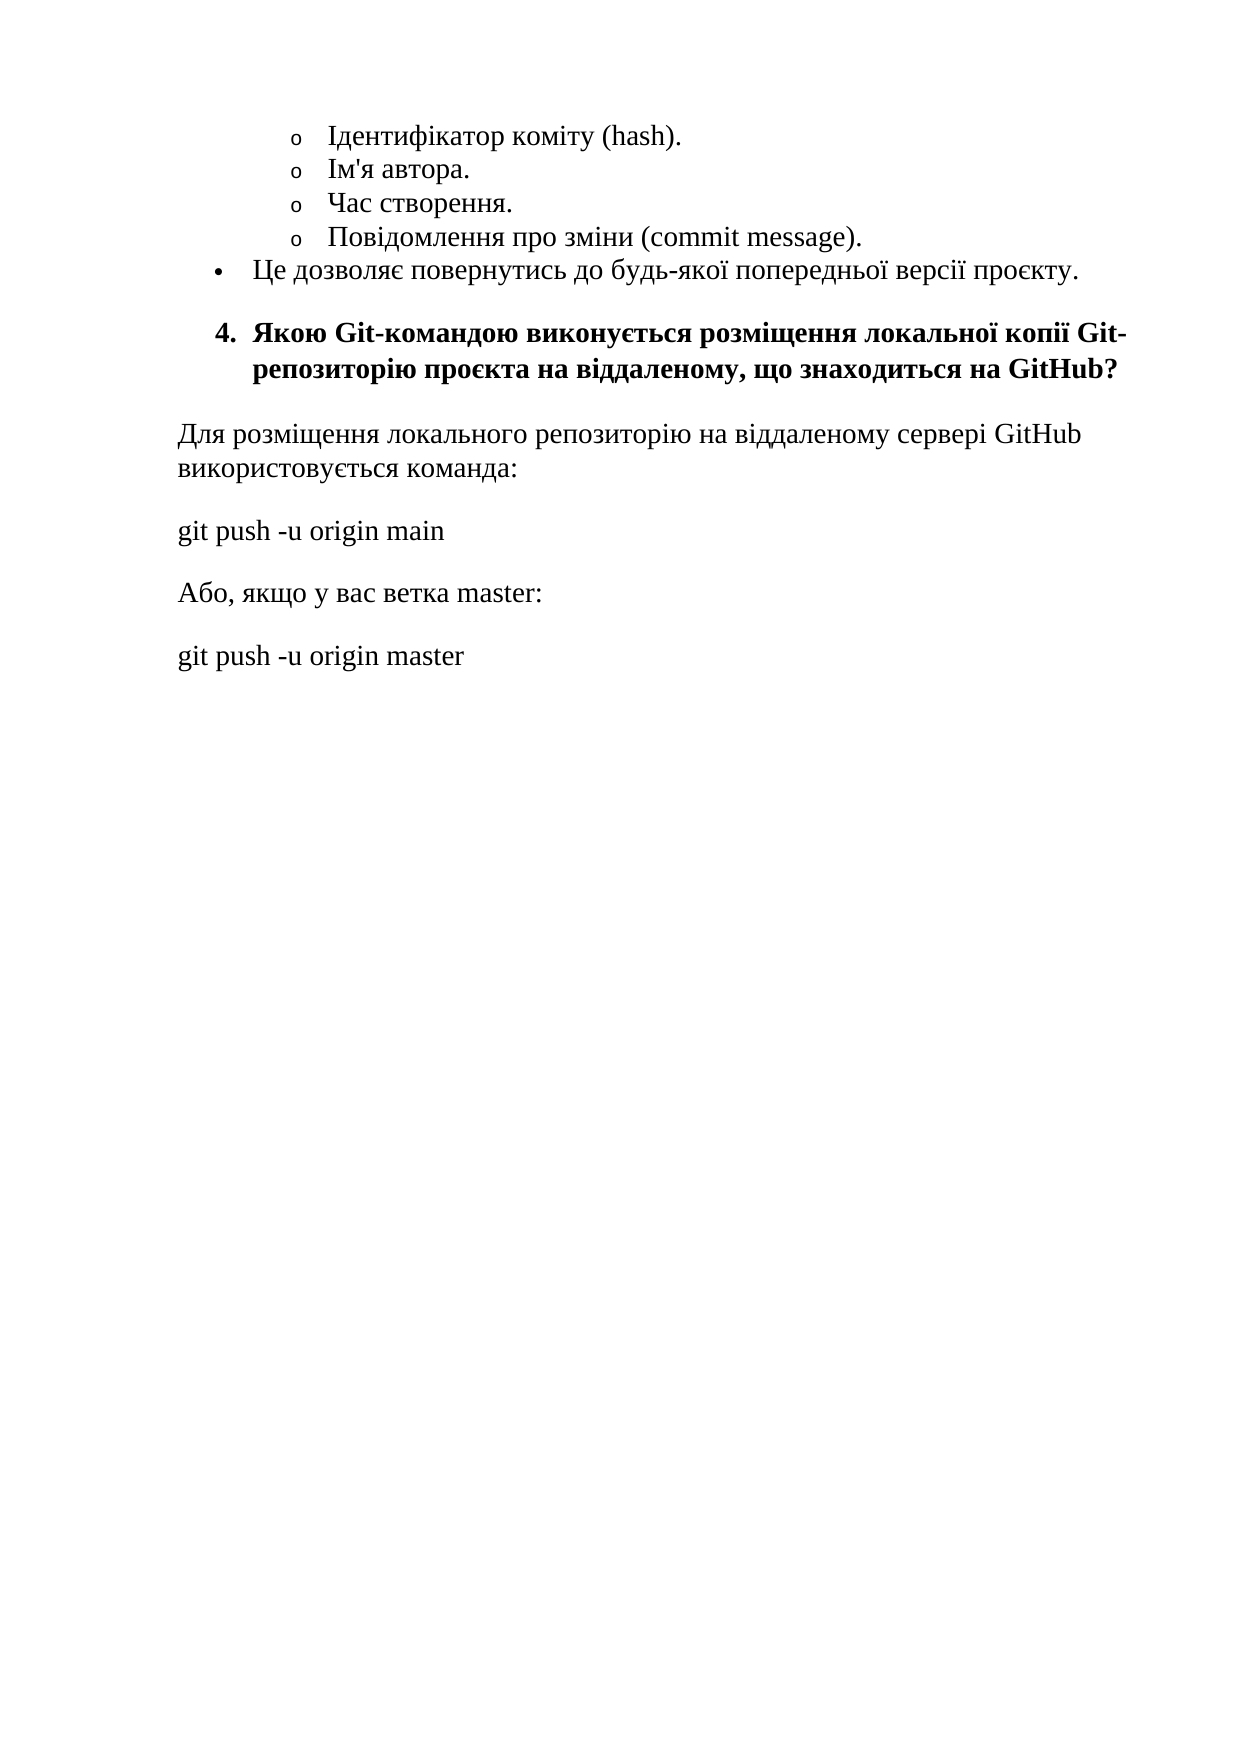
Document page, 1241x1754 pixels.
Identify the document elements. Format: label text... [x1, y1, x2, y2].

list Ідентифікатор коміту (hash). [290, 118, 1152, 152]
list Якою Git-командою виконується розміщення локальної копії Git-репозиторію проєкта на віддаленому, що знаходиться на GitHub? [215, 315, 1152, 385]
list Це дозволяє повернутись до будь-якої попередньої версії проєкту. [215, 252, 1152, 286]
text git push -u origin master [177, 638, 1152, 672]
text git push -u origin main [177, 513, 1152, 546]
list Повідомлення про зміни (commit message). [290, 219, 1152, 252]
list Ім'я автора. [290, 152, 1152, 185]
text Для розміщення локального репозиторію на віддаленому сервері GitHub використовується команда: [177, 416, 1152, 483]
list Час створення. [290, 185, 1152, 219]
text Або, якщо у вас ветка master: [177, 575, 1152, 609]
